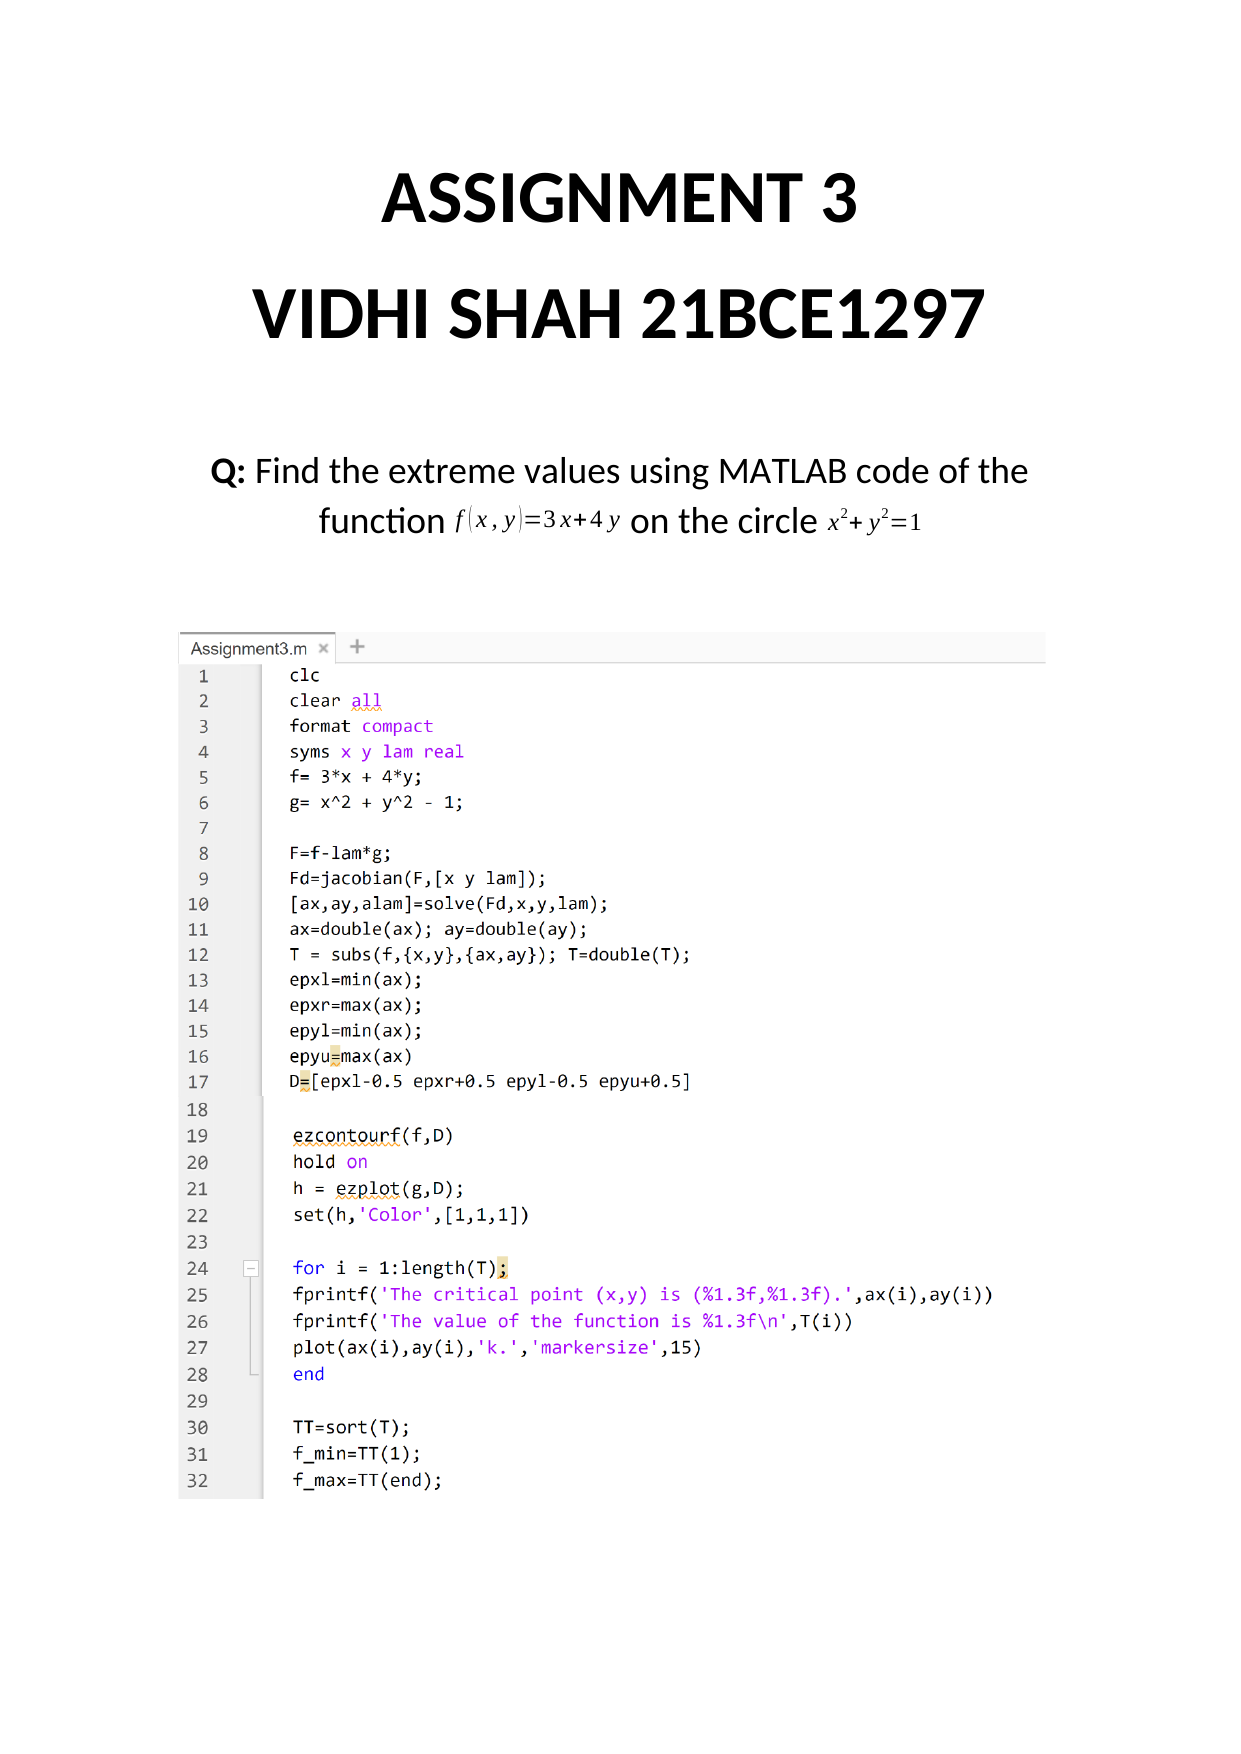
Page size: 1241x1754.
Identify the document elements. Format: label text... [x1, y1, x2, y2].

text Q: Find the extreme values using MATLAB code of the function on the circle [150, 447, 1090, 542]
text ASSIGNMENT 3 [150, 150, 1090, 242]
text VIDHI SHAH 21BCE1297 [150, 266, 1090, 357]
picture [178, 632, 1062, 1499]
